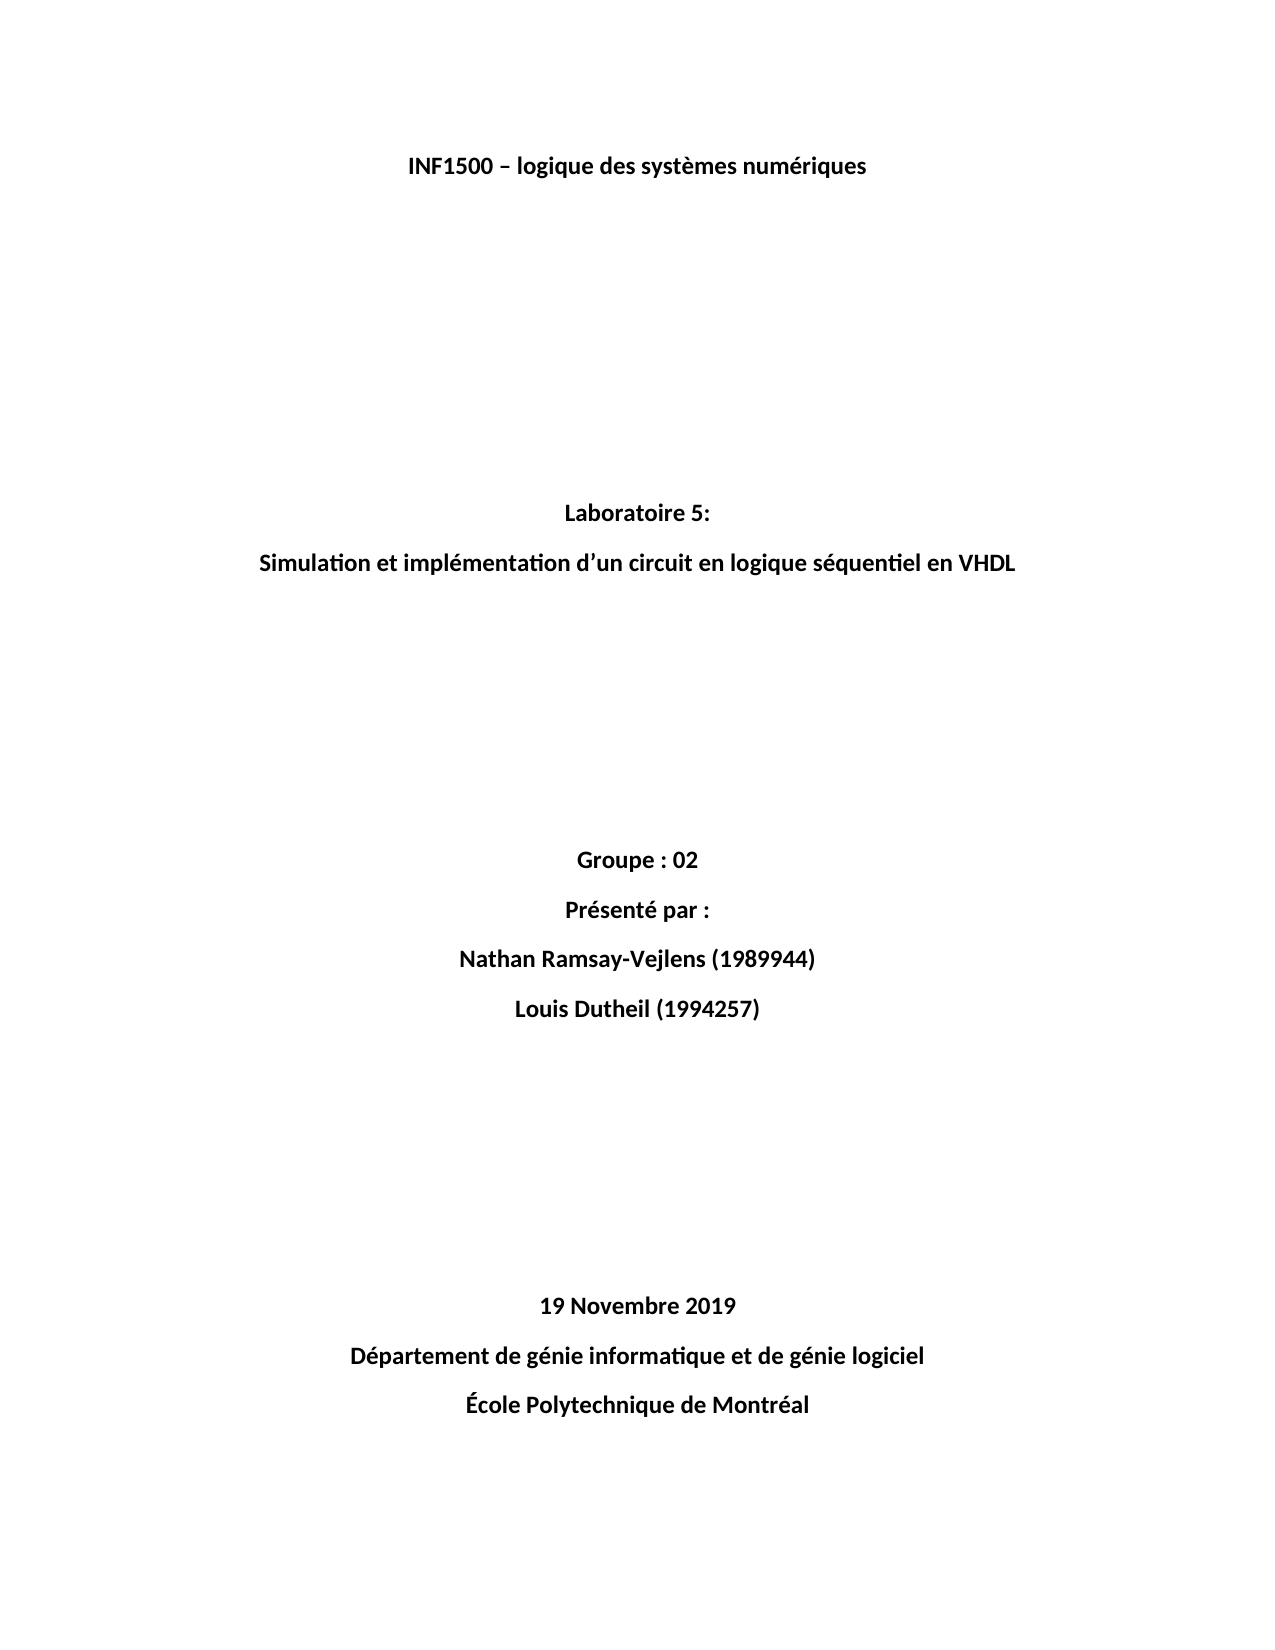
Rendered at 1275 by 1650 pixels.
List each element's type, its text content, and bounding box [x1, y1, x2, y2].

text Simulation et implémentation d’un circuit en logique séquentiel en VHDL [187, 547, 1087, 577]
text 19 Novembre 2019 [187, 1290, 1087, 1321]
text Louis Dutheil (1994257) [187, 993, 1087, 1023]
text Groupe : 02 [187, 844, 1087, 875]
text École Polytechnique de Montréal [187, 1389, 1087, 1420]
text Nathan Ramsay-Vejlens (1989944) [187, 943, 1087, 974]
text Laboratoire 5: [187, 497, 1087, 528]
text Département de génie informatique et de génie logiciel [187, 1340, 1087, 1371]
text INF1500 – logique des systèmes numériques [187, 150, 1087, 181]
text Présenté par : [187, 894, 1087, 924]
